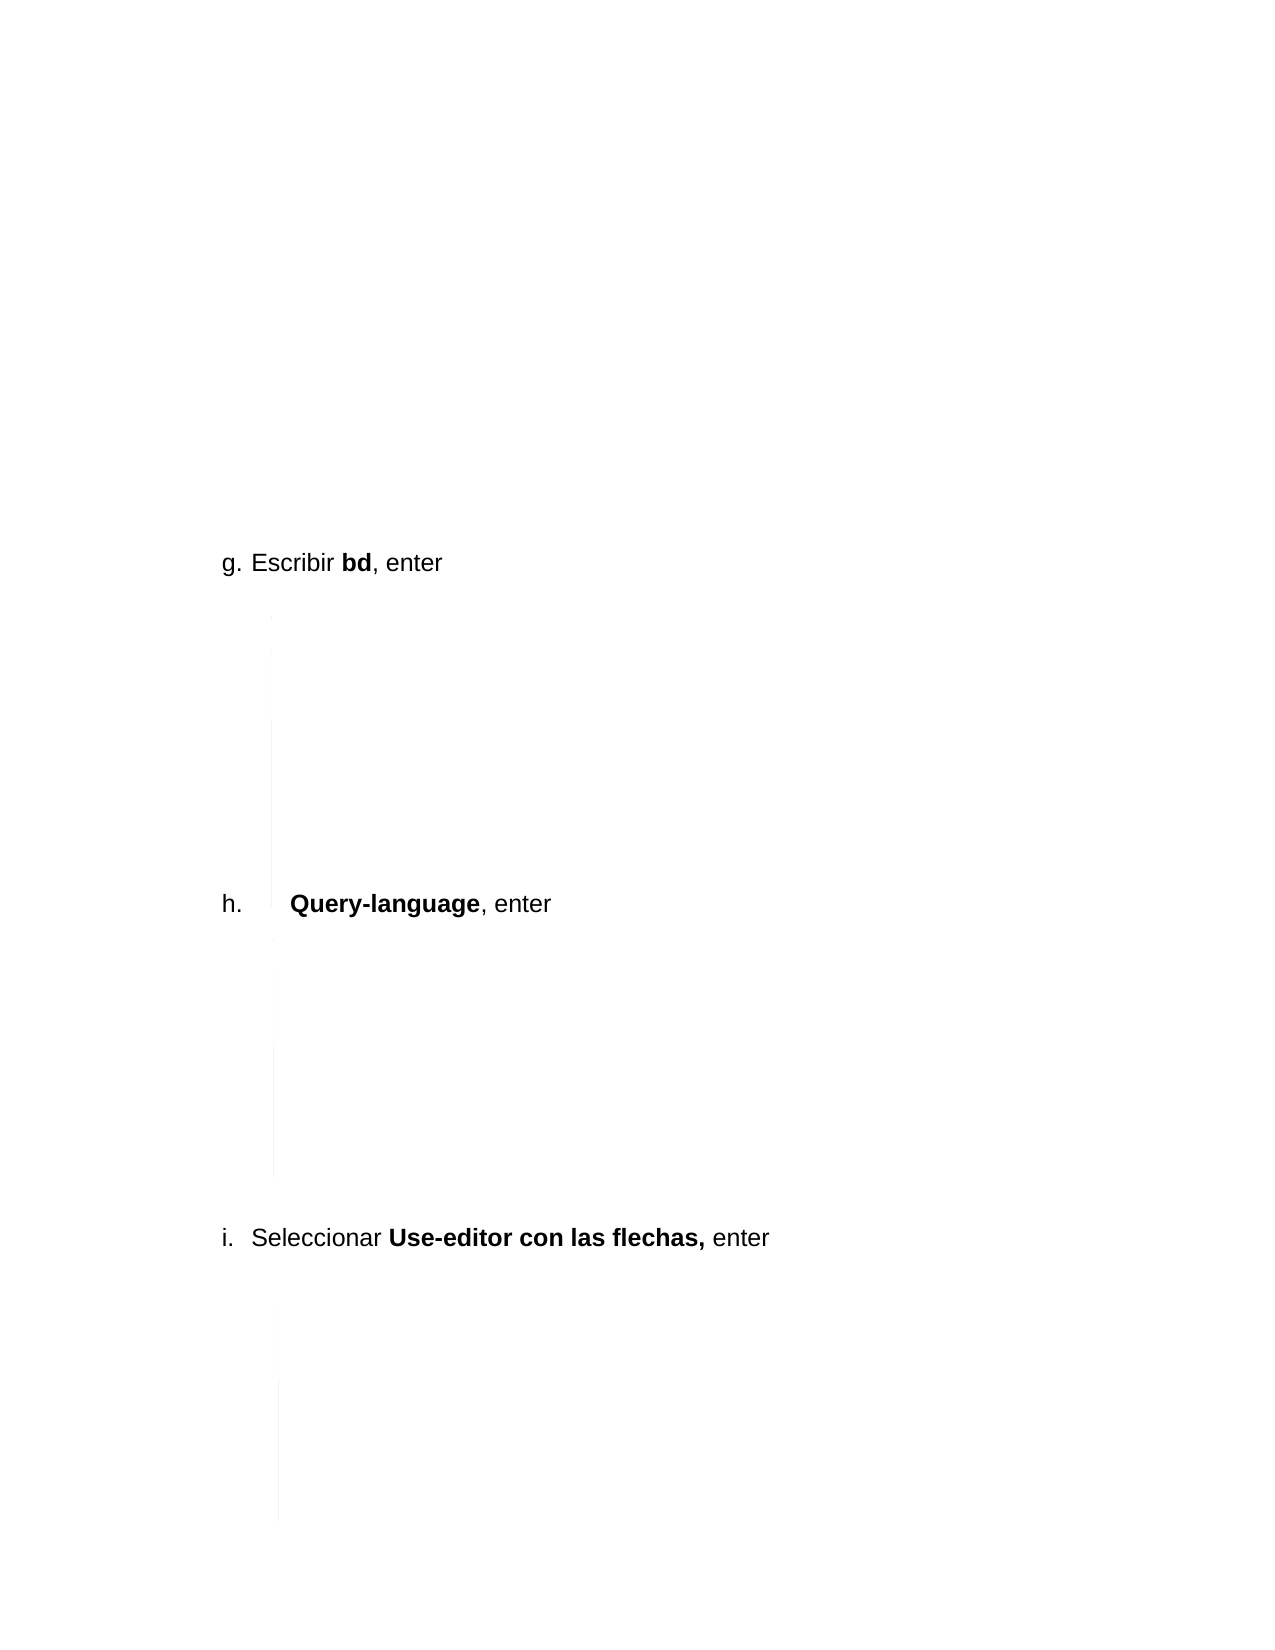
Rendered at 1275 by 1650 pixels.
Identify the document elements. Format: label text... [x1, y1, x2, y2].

list Query-language, enter [222, 889, 1157, 918]
list Seleccionar Use-editor con las flechas, enter [222, 1223, 1157, 1252]
list Escribir bd, enter [222, 547, 1157, 576]
